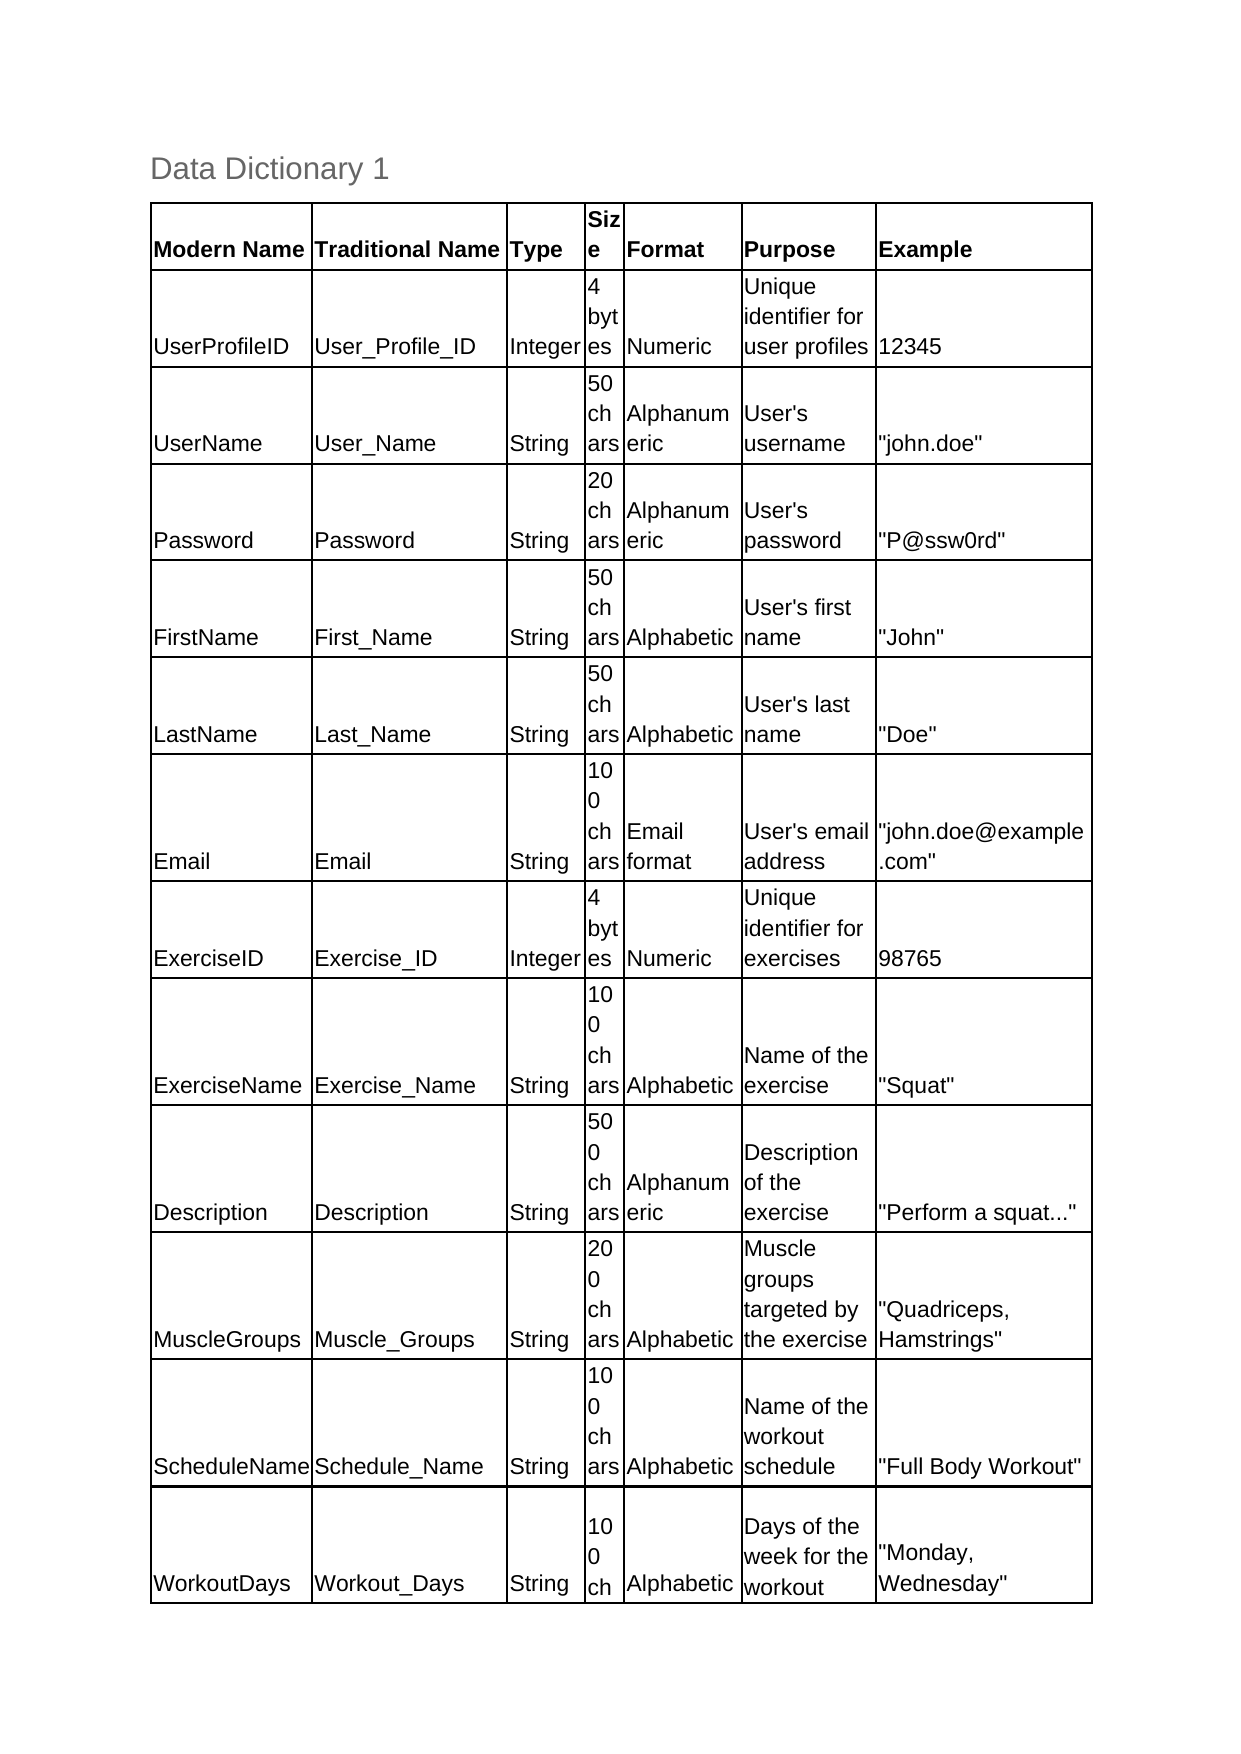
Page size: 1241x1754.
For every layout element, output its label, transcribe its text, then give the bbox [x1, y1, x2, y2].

table_cell ScheduleName [152, 1360, 311, 1485]
table_cell User's first name [743, 561, 875, 656]
table_header Type [508, 204, 584, 269]
table_cell Description [152, 1106, 311, 1231]
table_cell 100 chars [586, 979, 623, 1104]
table_cell Alphabetic [625, 979, 741, 1104]
table_cell Unique identifier for user profiles [743, 271, 875, 366]
table_cell UserName [152, 368, 311, 462]
table_cell WorkoutDays [152, 1488, 311, 1602]
table_cell "john.doe" [877, 368, 1091, 462]
table_cell String [508, 1106, 584, 1231]
table_cell 98765 [877, 882, 1091, 977]
table_header Modern Name [152, 204, 311, 269]
table_cell Muscle groups targeted by the exercise [743, 1233, 875, 1358]
table_cell Name of the workout schedule [743, 1360, 875, 1485]
table_cell Numeric [625, 271, 741, 366]
table_cell Exercise_Name [313, 979, 506, 1104]
table_cell "Full Body Workout" [877, 1360, 1091, 1485]
table_cell UserProfileID [152, 271, 311, 366]
table_cell User's email address [743, 755, 875, 880]
table_cell 200 chars [586, 1233, 623, 1358]
table_cell ExerciseID [152, 882, 311, 977]
table_cell 500 chars [586, 1106, 623, 1231]
table_cell 50 chars [586, 368, 623, 462]
table_cell "John" [877, 561, 1091, 656]
table_cell 100 chars [586, 755, 623, 880]
table_cell String [508, 368, 584, 462]
table_cell Alphanumeric [625, 1106, 741, 1231]
table_cell ExerciseName [152, 979, 311, 1104]
table_cell "Quadriceps, Hamstrings" [877, 1233, 1091, 1358]
table_cell Alphanumeric [625, 368, 741, 462]
table_cell "Perform a squat..." [877, 1106, 1091, 1231]
table_cell MuscleGroups [152, 1233, 311, 1358]
table_cell Alphabetic [625, 561, 741, 656]
table_cell User's username [743, 368, 875, 462]
table_cell "john.doe@example.com" [877, 755, 1091, 880]
table_cell User's last name [743, 658, 875, 753]
table_cell Muscle_Groups [313, 1233, 506, 1358]
table_cell Email [313, 755, 506, 880]
table_cell Schedule_Name [313, 1360, 506, 1485]
table_cell Password [152, 465, 311, 559]
table_cell "P@ssw0rd" [877, 465, 1091, 559]
table_cell 4 bytes [586, 882, 623, 977]
table_cell First_Name [313, 561, 506, 656]
table_cell 100 chars [586, 1360, 623, 1485]
table_cell Description [313, 1106, 506, 1231]
table_cell Integer [508, 882, 584, 977]
table_cell String [508, 755, 584, 880]
table_header Example [877, 204, 1091, 269]
table_cell "Doe" [877, 658, 1091, 753]
table_cell Numeric [625, 882, 741, 977]
table_header Traditional Name [313, 204, 506, 269]
table_cell Email [152, 755, 311, 880]
table_cell 4 bytes [586, 271, 623, 366]
table_cell Name of the exercise [743, 979, 875, 1104]
table_cell User_Profile_ID [313, 271, 506, 366]
table_cell Alphabetic [625, 1233, 741, 1358]
table_cell Exercise_ID [313, 882, 506, 977]
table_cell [743, 1488, 875, 1602]
table_cell 50 chars [586, 561, 623, 656]
subtitle Data Dictionary 1 [150, 150, 1090, 186]
table_cell String [508, 979, 584, 1104]
table_header Size [586, 204, 623, 269]
table_cell User's password [743, 465, 875, 559]
table_header Purpose [743, 204, 875, 269]
table_cell Last_Name [313, 658, 506, 753]
table_cell Workout_Days [313, 1488, 506, 1602]
table_cell Alphabetic [625, 1360, 741, 1485]
table_cell 12345 [877, 271, 1091, 366]
table_cell String [508, 658, 584, 753]
table_cell String [508, 1233, 584, 1358]
table_cell User_Name [313, 368, 506, 462]
table_cell String [508, 1488, 584, 1602]
table_cell Integer [508, 271, 584, 366]
table_cell FirstName [152, 561, 311, 656]
table_cell Alphabetic [625, 1488, 741, 1602]
table_cell 20 chars [586, 465, 623, 559]
table_cell "Squat" [877, 979, 1091, 1104]
table_header Format [625, 204, 741, 269]
table_cell Email format [625, 755, 741, 880]
table_cell LastName [152, 658, 311, 753]
table_cell Password [313, 465, 506, 559]
table_cell 100 chars [586, 1488, 623, 1602]
table_cell Alphanumeric [625, 465, 741, 559]
table_cell String [508, 465, 584, 559]
table_cell Description of the exercise [743, 1106, 875, 1231]
table_cell Alphabetic [625, 658, 741, 753]
table_cell "Monday, Wednesday" [877, 1488, 1091, 1602]
table_cell String [508, 1360, 584, 1485]
table_cell 50 chars [586, 658, 623, 753]
table_cell String [508, 561, 584, 656]
table_cell Unique identifier for exercises [743, 882, 875, 977]
